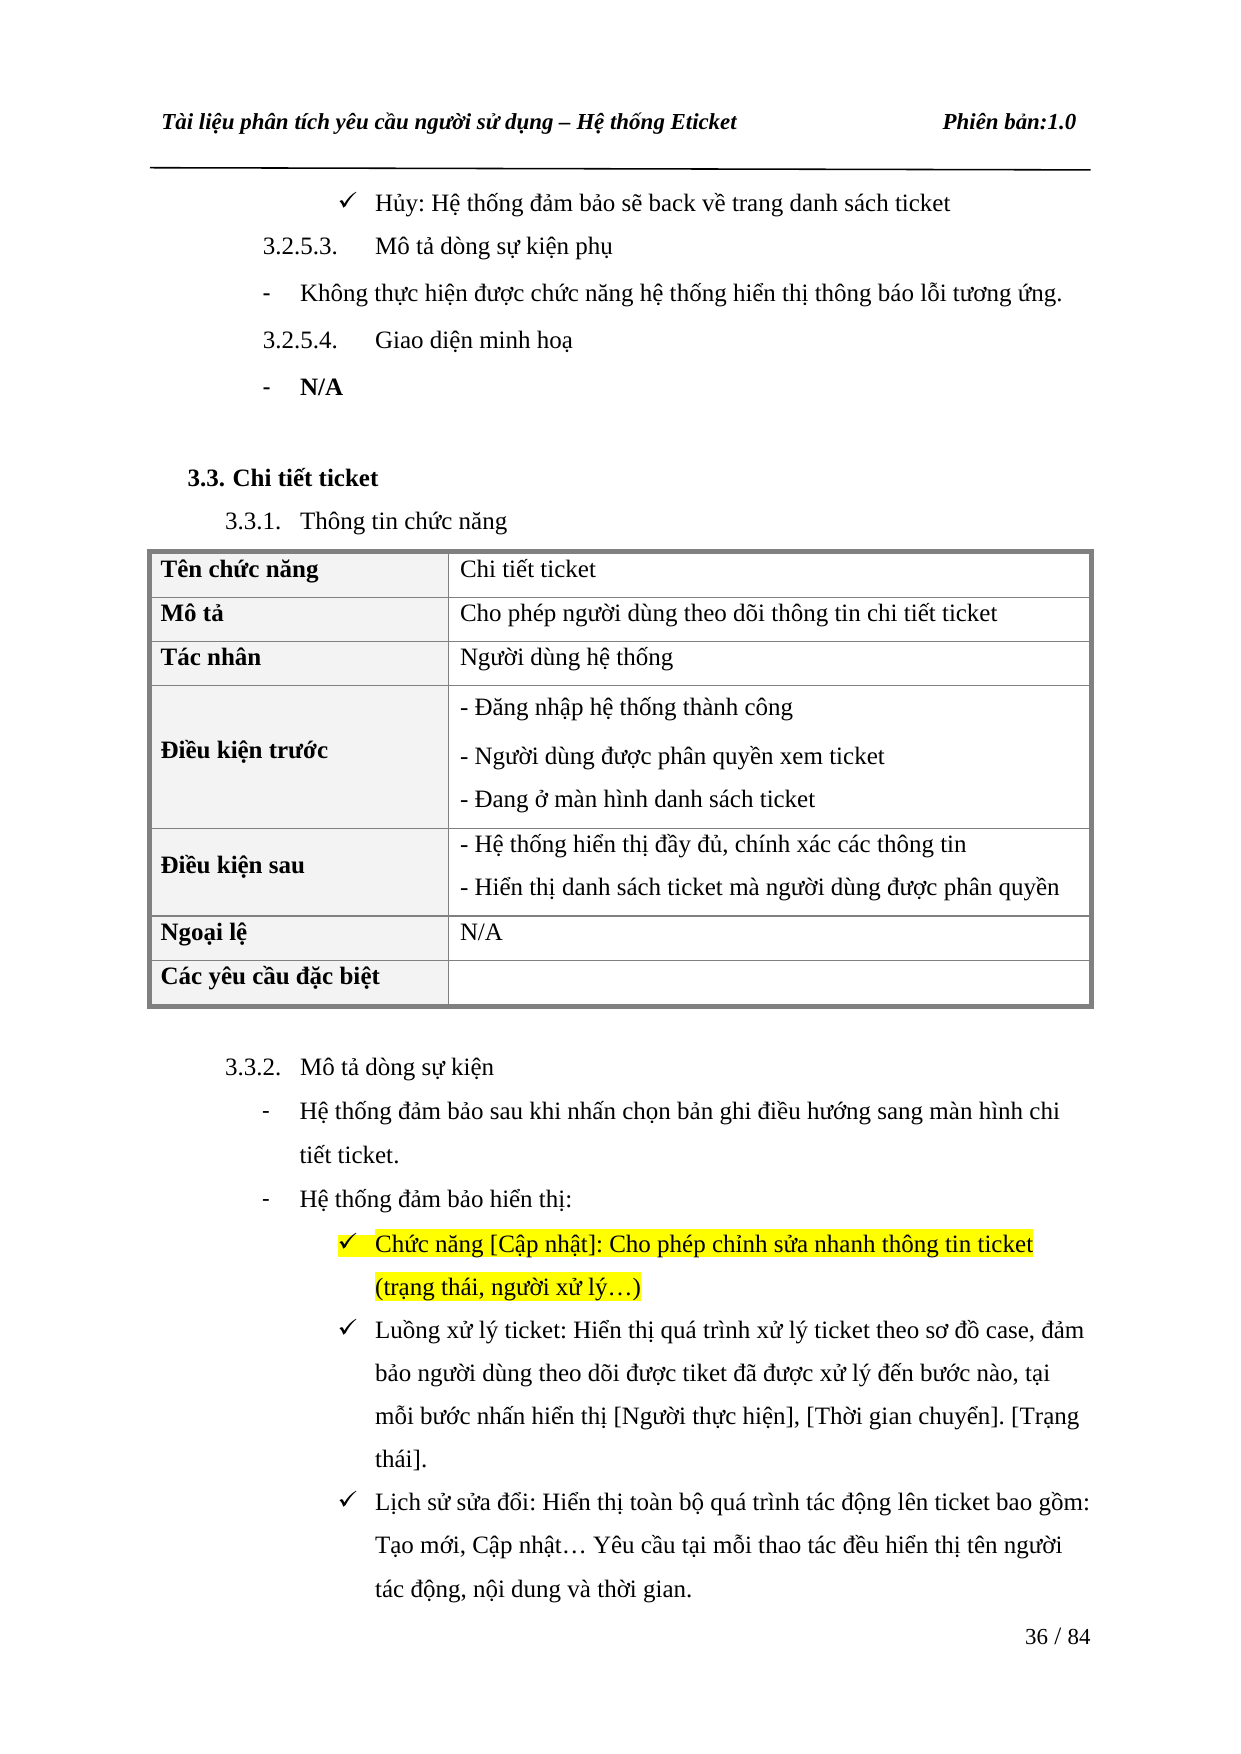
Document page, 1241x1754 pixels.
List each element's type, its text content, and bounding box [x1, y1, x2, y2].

table_cell N/A [449, 917, 1089, 960]
table_cell Cho phép người dùng theo dõi thông tin chi tiết ticket [449, 598, 1089, 641]
table_cell Điều kiện sau [152, 829, 448, 915]
subtitle Thông tin chức năng [225, 506, 1090, 534]
table_cell Các yêu cầu đặc biệt [152, 961, 448, 1004]
table_header Tên chức năng [152, 554, 448, 597]
table_cell Ngoại lệ [152, 917, 448, 960]
list Chức năng [Cập nhật]: Cho phép chỉnh sửa nhanh thông tin ticket (trạng thái, người xử lý…) [337, 1229, 1090, 1301]
table_cell [449, 961, 1089, 1004]
list N/A [262, 368, 1090, 403]
list Luồng xử lý ticket: Hiển thị quá trình xử lý ticket theo sơ đồ case, đảm bảo người dùng theo dõi được tiket đã được xử lý đến bước nào, tại mỗi bước nhấn hiển thị [Người thực hiện], [Thời gian chuyển]. [Trạng thái]. [337, 1315, 1090, 1473]
table_cell - Đăng nhập hệ thống thành công - Người dùng được phân quyền xem ticket - Đang ở màn hình danh sách ticket [449, 686, 1089, 828]
table_cell Điều kiện trước [152, 686, 448, 828]
list Hệ thống đảm bảo hiển thị: [262, 1183, 1090, 1213]
text Chi tiết ticket [187, 463, 1090, 491]
list Hủy: Hệ thống đảm bảo sẽ back về trang danh sách ticket [337, 188, 1090, 217]
subtitle Mô tả dòng sự kiện phụ [263, 231, 1090, 260]
subtitle Mô tả dòng sự kiện [225, 1052, 1090, 1081]
list Hệ thống đảm bảo sau khi nhấn chọn bản ghi điều hướng sang màn hình chi tiết ticket. [262, 1095, 1090, 1168]
table_header Chi tiết ticket [449, 554, 1089, 597]
list Lịch sử sửa đổi: Hiển thị toàn bộ quá trình tác động lên ticket bao gồm: Tạo mới, Cập nhật… Yêu cầu tại mỗi thao tác đều hiển thị tên người tác động, nội dung và thời gian. [337, 1487, 1090, 1602]
table_cell Người dùng hệ thống [449, 642, 1089, 685]
table_cell Mô tả [152, 598, 448, 641]
table_cell Tác nhân [152, 642, 448, 685]
table_cell - Hệ thống hiển thị đầy đủ, chính xác các thông tin - Hiển thị danh sách ticket mà người dùng được phân quyền [449, 829, 1089, 915]
subtitle Giao diện minh hoạ [263, 325, 1090, 354]
list Không thực hiện được chức năng hệ thống hiển thị thông báo lỗi tương ứng. [262, 274, 1090, 308]
